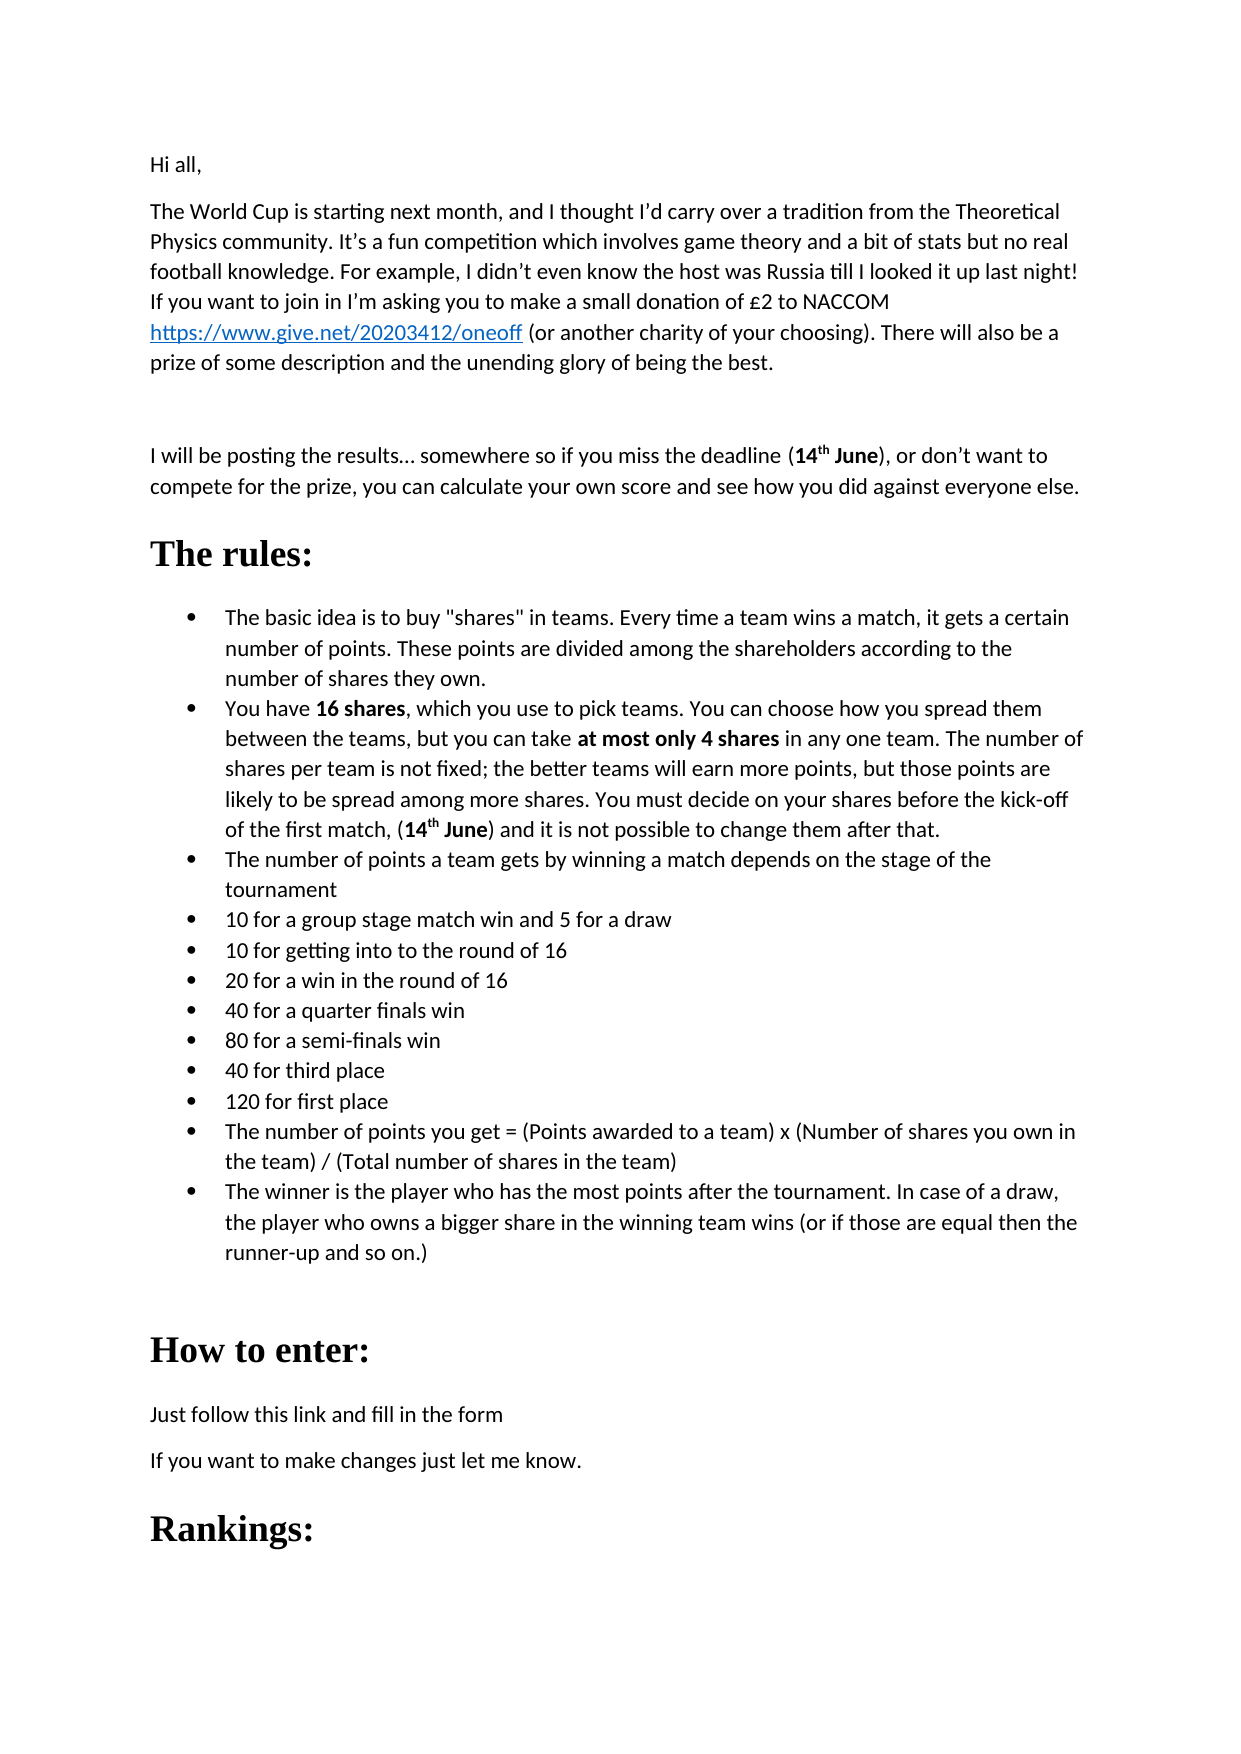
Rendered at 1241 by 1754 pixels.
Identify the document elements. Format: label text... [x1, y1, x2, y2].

text Hi all, [150, 150, 1090, 178]
subtitle Rankings: [150, 1506, 1090, 1549]
text Just follow this link and fill in the form [150, 1400, 1090, 1428]
list You have 16 shares, which you use to pick teams. You can choose how you spread them between the teams, but you can take at most only 4 shares in any one team. The number of shares per team is not fixed; the better teams will earn more points, but those points are likely to be spread among more shares. You must decide on your shares before the kick-off of the first match, (14th June) and it is not possible to change them after that. [187, 694, 1090, 843]
text The World Cup is starting next month, and I thought I’d carry over a tradition from the Theoretical Physics community. It’s a fun competition which involves game theory and a bit of stats but no real football knowledge. For example, I didn’t even know the host was Russia till I looked it up last night! If you want to join in I’m asking you to make a small donation of £2 to NACCOM https://www.give.net/20203412/oneoff (or another charity of your choosing). There will also be a prize of some description and the unending glory of being the best. [150, 197, 1090, 376]
list 80 for a semi-finals win [187, 1026, 1090, 1054]
list 120 for first place [187, 1087, 1090, 1115]
text I will be posting the results… somewhere so if you miss the deadline (14th June), or don’t want to compete for the prize, you can calculate your own score and see how you did against everyone else. [150, 442, 1090, 500]
list 40 for a quarter finals win [187, 996, 1090, 1024]
list The number of points you get = (Points awarded to a team) x (Number of shares you own in the team) / (Total number of shares in the team) [187, 1117, 1090, 1175]
list The basic idea is to buy "shares" in teams. Every time a team wins a match, it gets a certain number of points. These points are divided among the shareholders according to the number of shares they own. [187, 603, 1090, 692]
list 10 for getting into to the round of 16 [187, 936, 1090, 964]
list 40 for third place [187, 1057, 1090, 1085]
list 10 for a group stage match win and 5 for a draw [187, 906, 1090, 934]
list The winner is the player who has the most points after the tournament. In case of a draw, the player who owns a bigger share in the winning team wins (or if those are equal then the runner-up and so on.) [187, 1177, 1090, 1266]
subtitle The rules: [150, 531, 1090, 574]
list 20 for a win in the round of 16 [187, 966, 1090, 994]
list The number of points a team gets by winning a match depends on the stage of the tournament [187, 845, 1090, 903]
text If you want to make changes just let me know. [150, 1447, 1090, 1475]
subtitle How to enter: [150, 1327, 1090, 1371]
